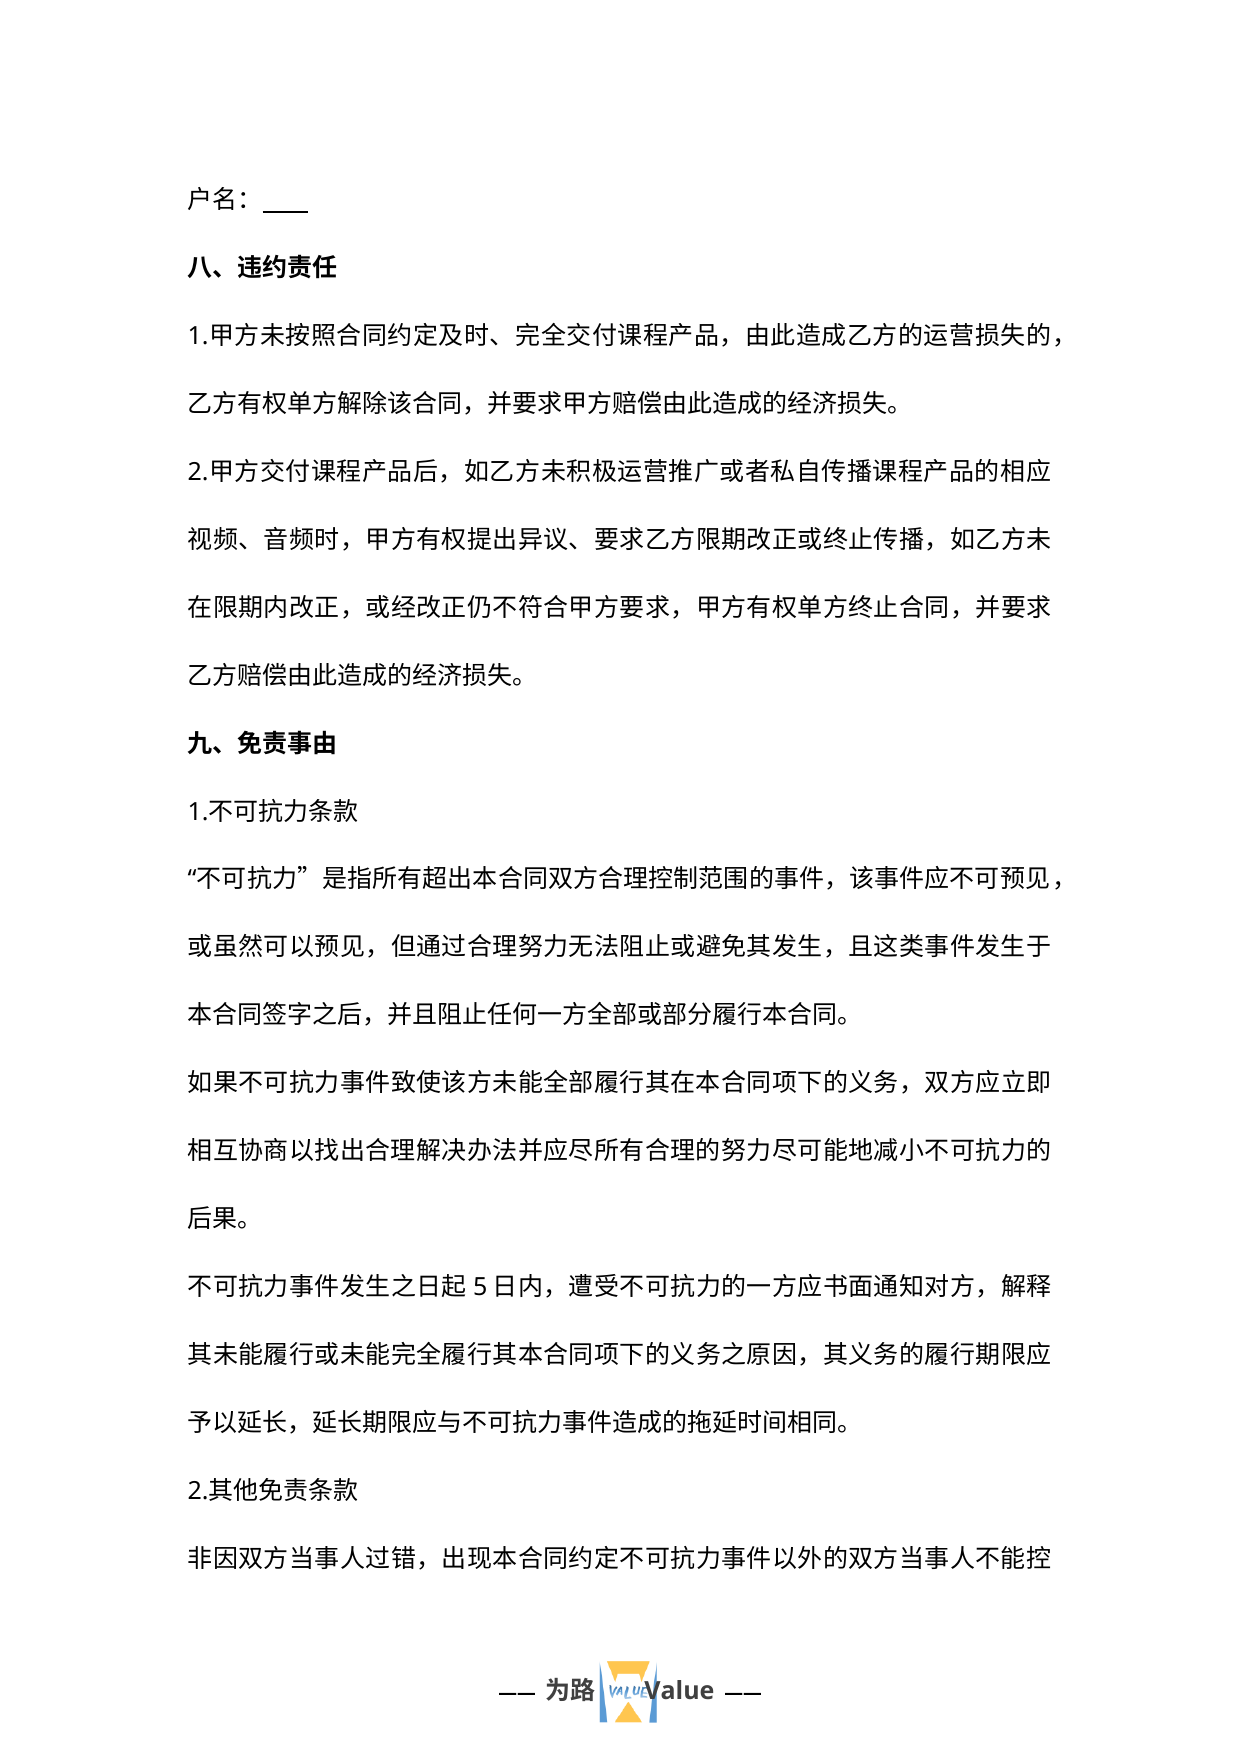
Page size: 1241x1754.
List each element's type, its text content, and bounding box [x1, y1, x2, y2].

text 如果不可抗力事件致使该方未能全部履行其在本合同项下的义务，双方应立即相互协商以找出合理解决办法并应尽所有合理的努力尽可能地减小不可抗力的后果。 [187, 1047, 1053, 1251]
text 八、违约责任 [187, 232, 1053, 300]
text 1.不可抗力条款 [187, 775, 1053, 843]
text 2.其他免责条款 [187, 1454, 1053, 1522]
text 九、免责事由 [187, 707, 1053, 775]
text 不可抗力事件发生之日起5日内，遭受不可抗力的一方应书面通知对方，解释其未能履行或未能完全履行其本合同项下的义务之原因，其义务的履行期限应予以延长，延长期限应与不可抗力事件造成的拖延时间相同。 [187, 1251, 1053, 1454]
text 1.甲方未按照合同约定及时、完全交付课程产品，由此造成乙方的运营损失的，乙方有权单方解除该合同，并要求甲方赔偿由此造成的经济损失。 [187, 300, 1053, 436]
text 2.甲方交付课程产品后，如乙方未积极运营推广或者私自传播课程产品的相应视频、音频时，甲方有权提出异议、要求乙方限期改正或终止传播，如乙方未在限期内改正，或经改正仍不符合甲方要求，甲方有权单方终止合同，并要求乙方赔偿由此造成的经济损失。 [187, 436, 1053, 707]
picture [593, 1657, 662, 1727]
text “不可抗力”是指所有超出本合同双方合理控制范围的事件，该事件应不可预见，或虽然可以预见，但通过合理努力无法阻止或避免其发生，且这类事件发生于本合同签字之后，并且阻止任何一方全部或部分履行本合同。 [187, 843, 1053, 1047]
text 户名： [187, 164, 1053, 232]
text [187, 1522, 1053, 1590]
